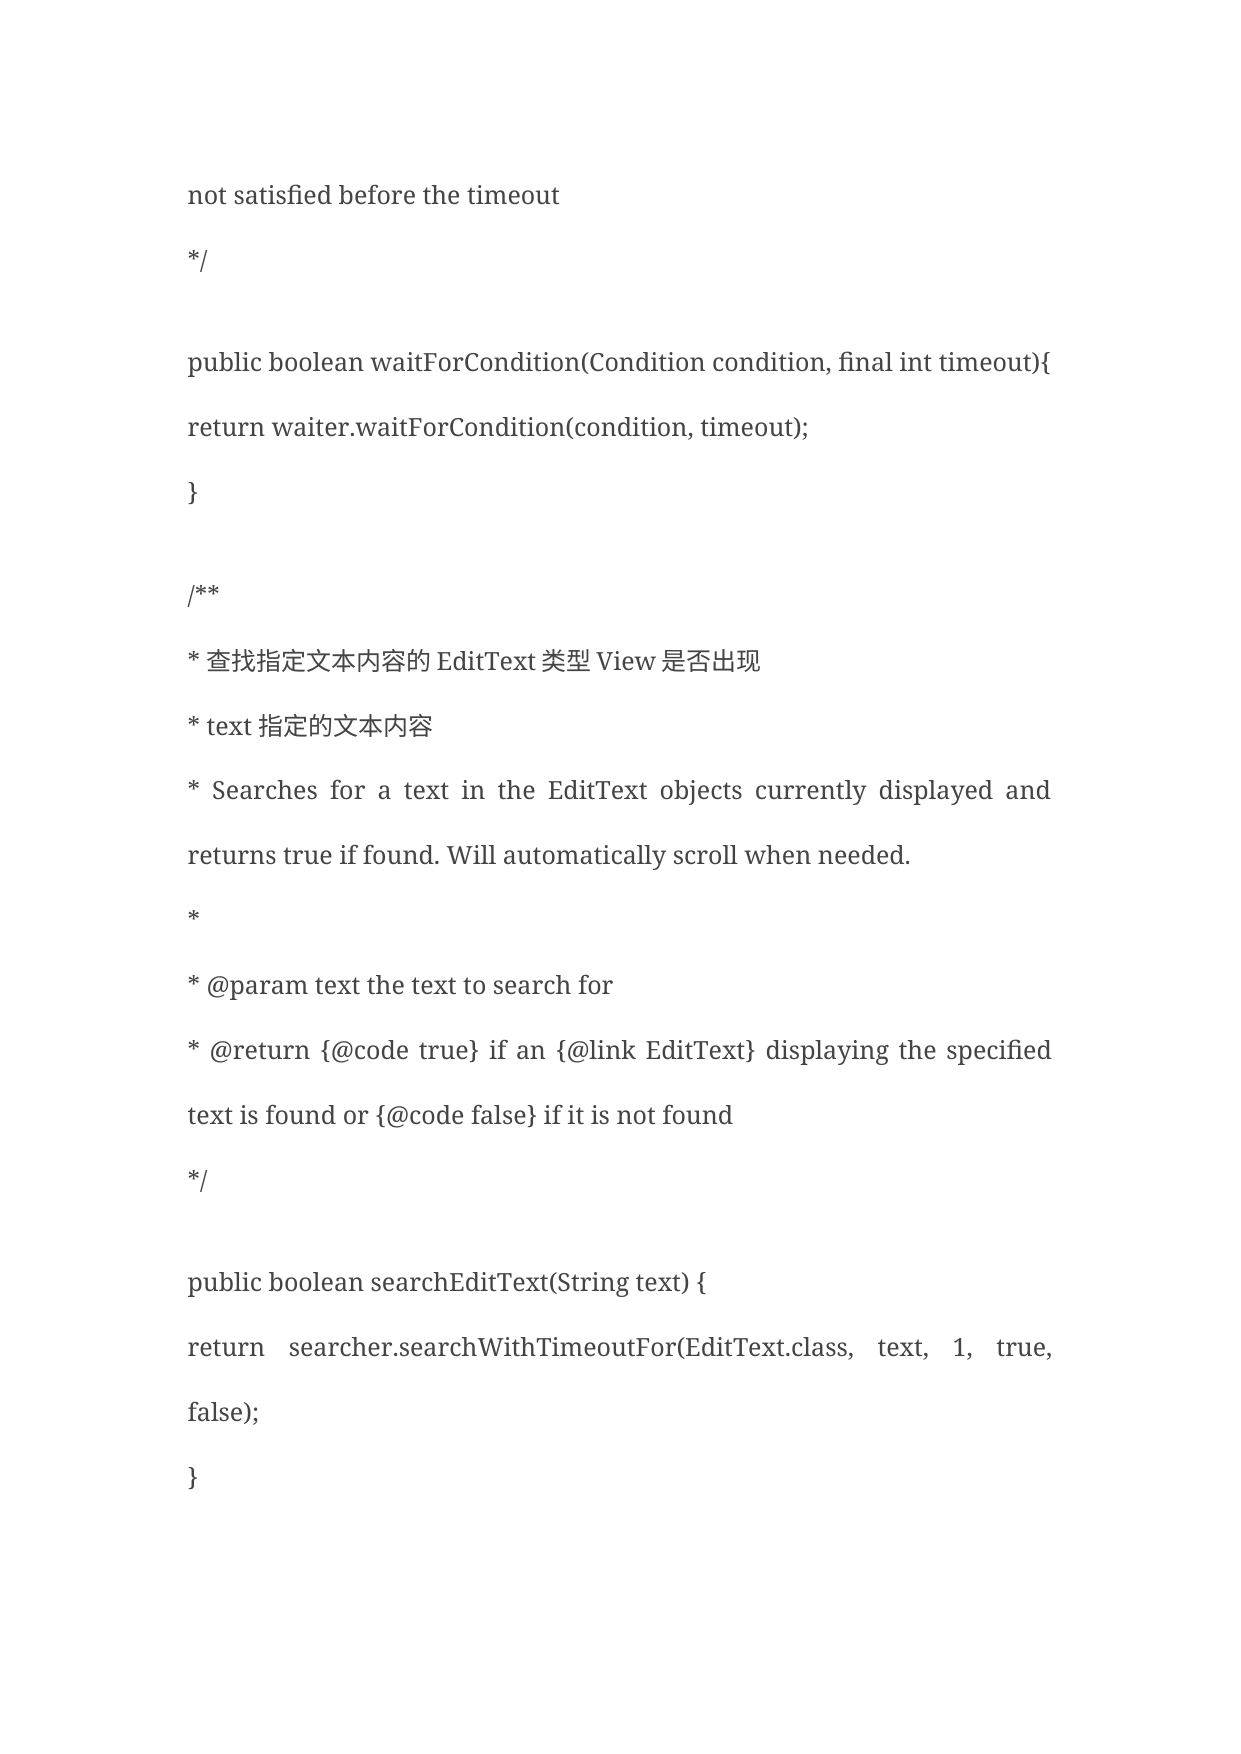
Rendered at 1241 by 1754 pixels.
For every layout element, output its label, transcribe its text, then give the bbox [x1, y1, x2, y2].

text public boolean waitForCondition(Condition condition, final int timeout){ return waiter.waitForCondition(condition, timeout); } [187, 329, 1053, 524]
text /** * 查找指定文本内容的EditText类型View是否出现 * text 指定的文本内容 * Searches for a text in the EditText objects currently displayed and returns true if found. Will automatically scroll when needed. * * @param text the text to search for * @return {@code true} if an {@link EditText} displaying the specified text is found or {@code false} if it is not found */ [187, 562, 1053, 1212]
text public boolean searchEditText(String text) { return searcher.searchWithTimeoutFor(EditText.class, text, 1, true, false); } [187, 1249, 1053, 1509]
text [187, 162, 1053, 292]
